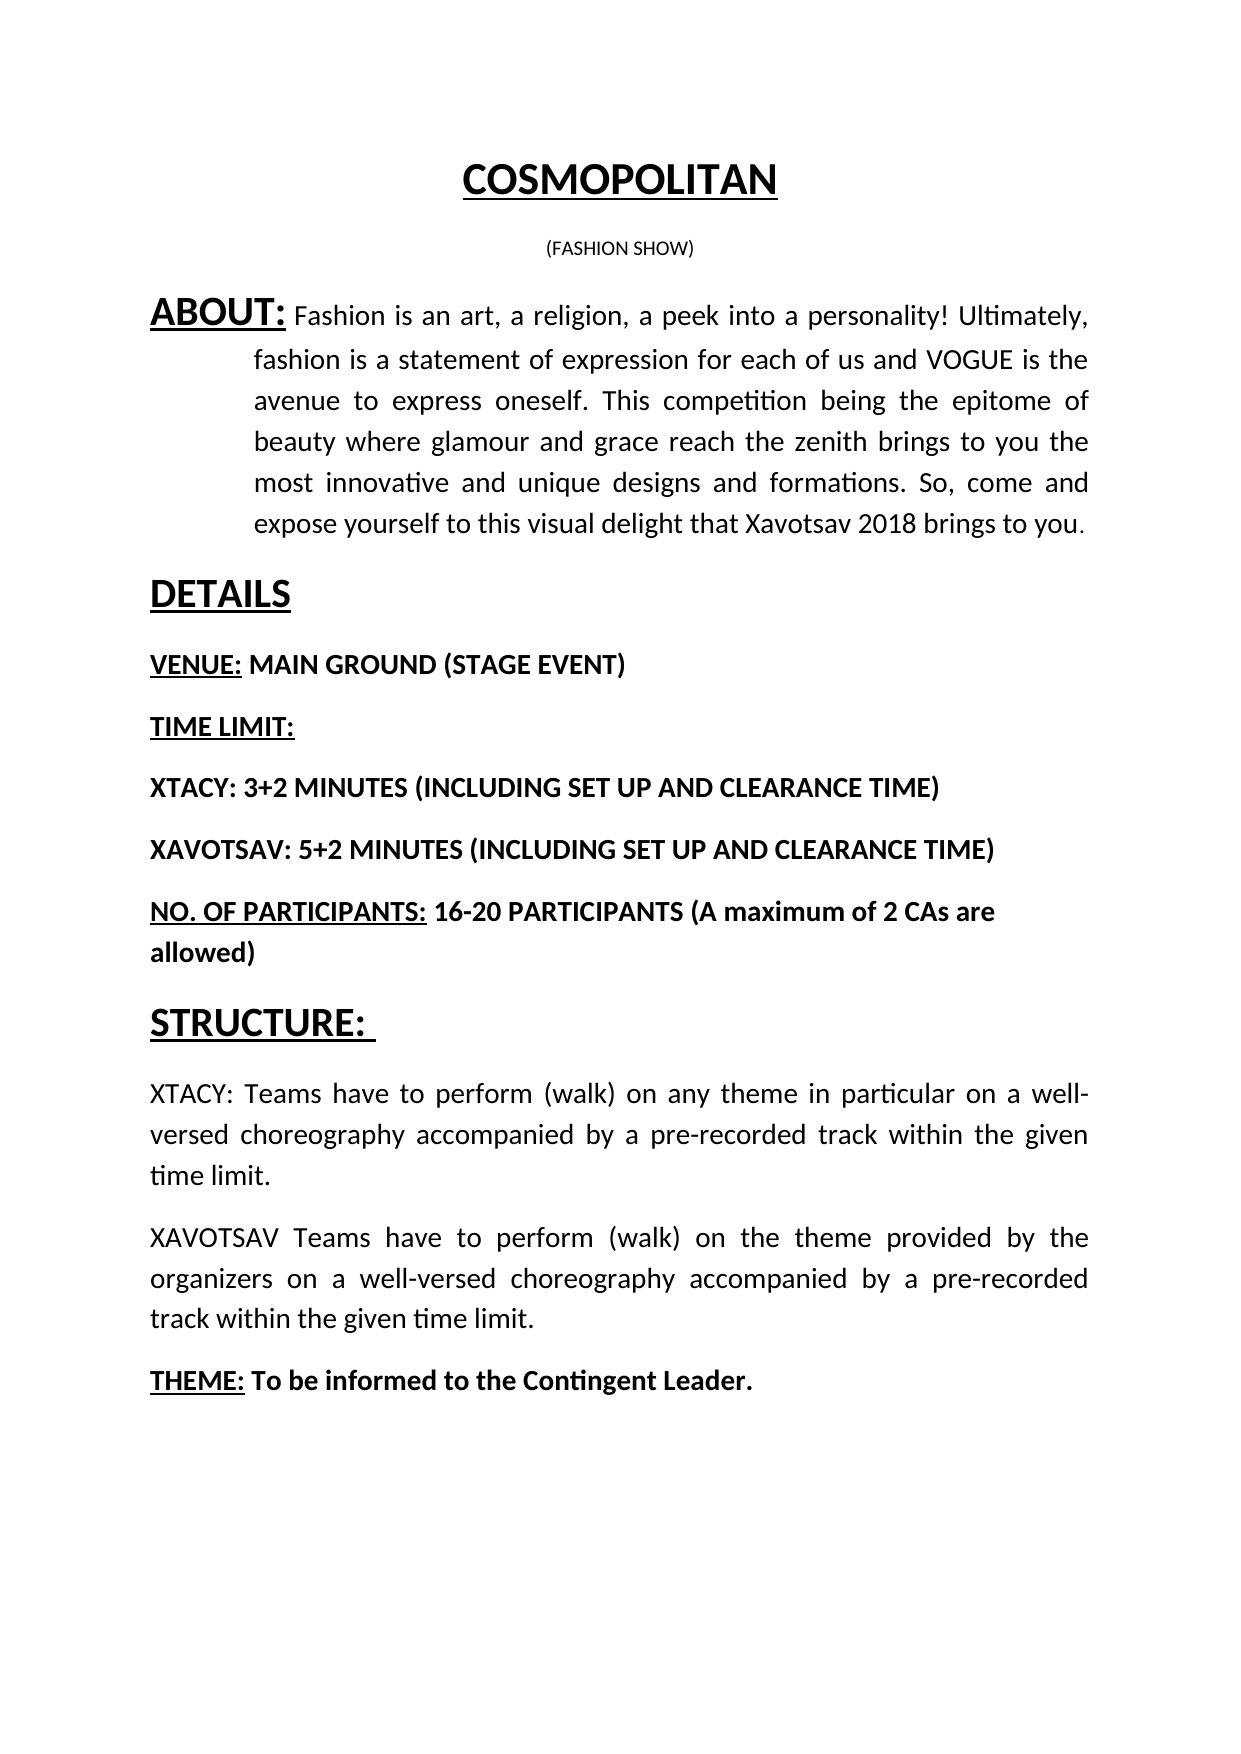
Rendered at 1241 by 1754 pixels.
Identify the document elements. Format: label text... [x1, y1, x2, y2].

text THEME: To be informed to the Contingent Leader. [150, 1362, 1090, 1398]
text XTACY: 3+2 MINUTES (INCLUDING SET UP AND CLEARANCE TIME) [150, 769, 1090, 805]
text (FASHION SHOW) [150, 235, 1090, 261]
text ABOUT: Fashion is an art, a religion, a peek into a personality! Ultimately, fashion is a statement of expression for each of us and VOGUE is the avenue to express oneself. This competition being the epitome of beauty where glamour and grace reach the zenith brings to you the most innovative and unique designs and formations. So, come and expose yourself to this visual delight that Xavotsav 2018 brings to you. [150, 285, 1090, 541]
text NO. OF PARTICIPANTS: 16-20 PARTICIPANTS (A maximum of 2 CAs are allowed) [150, 893, 1090, 970]
text COSMOPOLITAN [150, 150, 1090, 206]
text XAVOTSAV: 5+2 MINUTES (INCLUDING SET UP AND CLEARANCE TIME) [150, 831, 1090, 867]
text VENUE: MAIN GROUND (STAGE EVENT) [150, 646, 1090, 682]
text XAVOTSAV Teams have to perform (walk) on the theme provided by the organizers on a well-versed choreography accompanied by a pre-recorded track within the given time limit. [150, 1219, 1090, 1336]
text STRUCTURE: [150, 996, 1090, 1047]
text XTACY: Teams have to perform (walk) on any theme in particular on a well-versed choreography accompanied by a pre-recorded track within the given time limit. [150, 1075, 1090, 1193]
text TIME LIMIT: [150, 708, 1090, 743]
text DETAILS [150, 567, 1090, 618]
